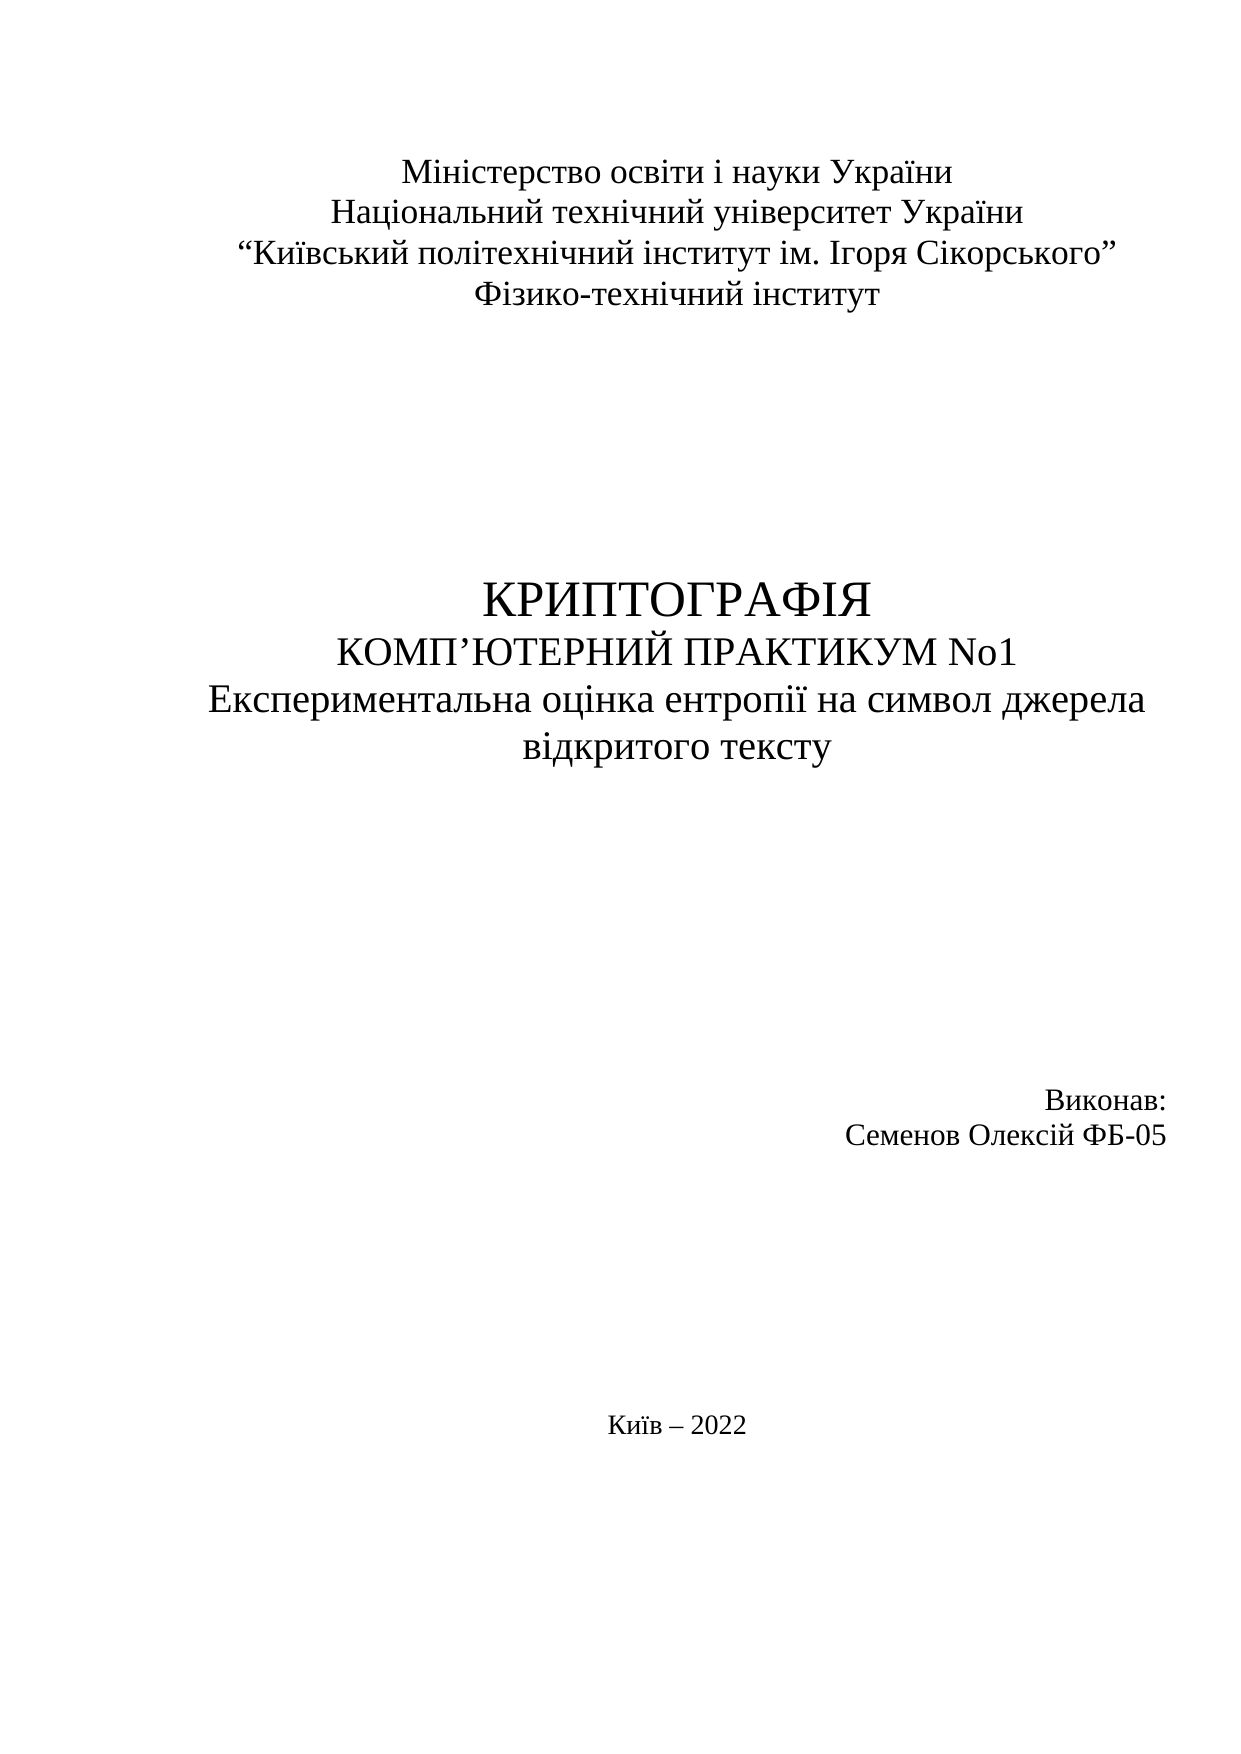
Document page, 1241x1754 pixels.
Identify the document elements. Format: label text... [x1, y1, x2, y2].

text Київ – 2022 [187, 1408, 1167, 1440]
text Міністерство освіти і науки України Національний технічний університет України “Київський політехнічний інститут ім. Ігоря Сікорського” Фізико-технічний інститут [187, 150, 1167, 339]
text КРИПТОГРАФІЯ КОМП’ЮТЕРНИЙ ПРАКТИКУМ No1 Експериментальна оцінка ентропії на символ джерела відкритого тексту [187, 569, 1167, 793]
text Виконав: Семенов Олексій ФБ-05 [187, 1081, 1167, 1207]
